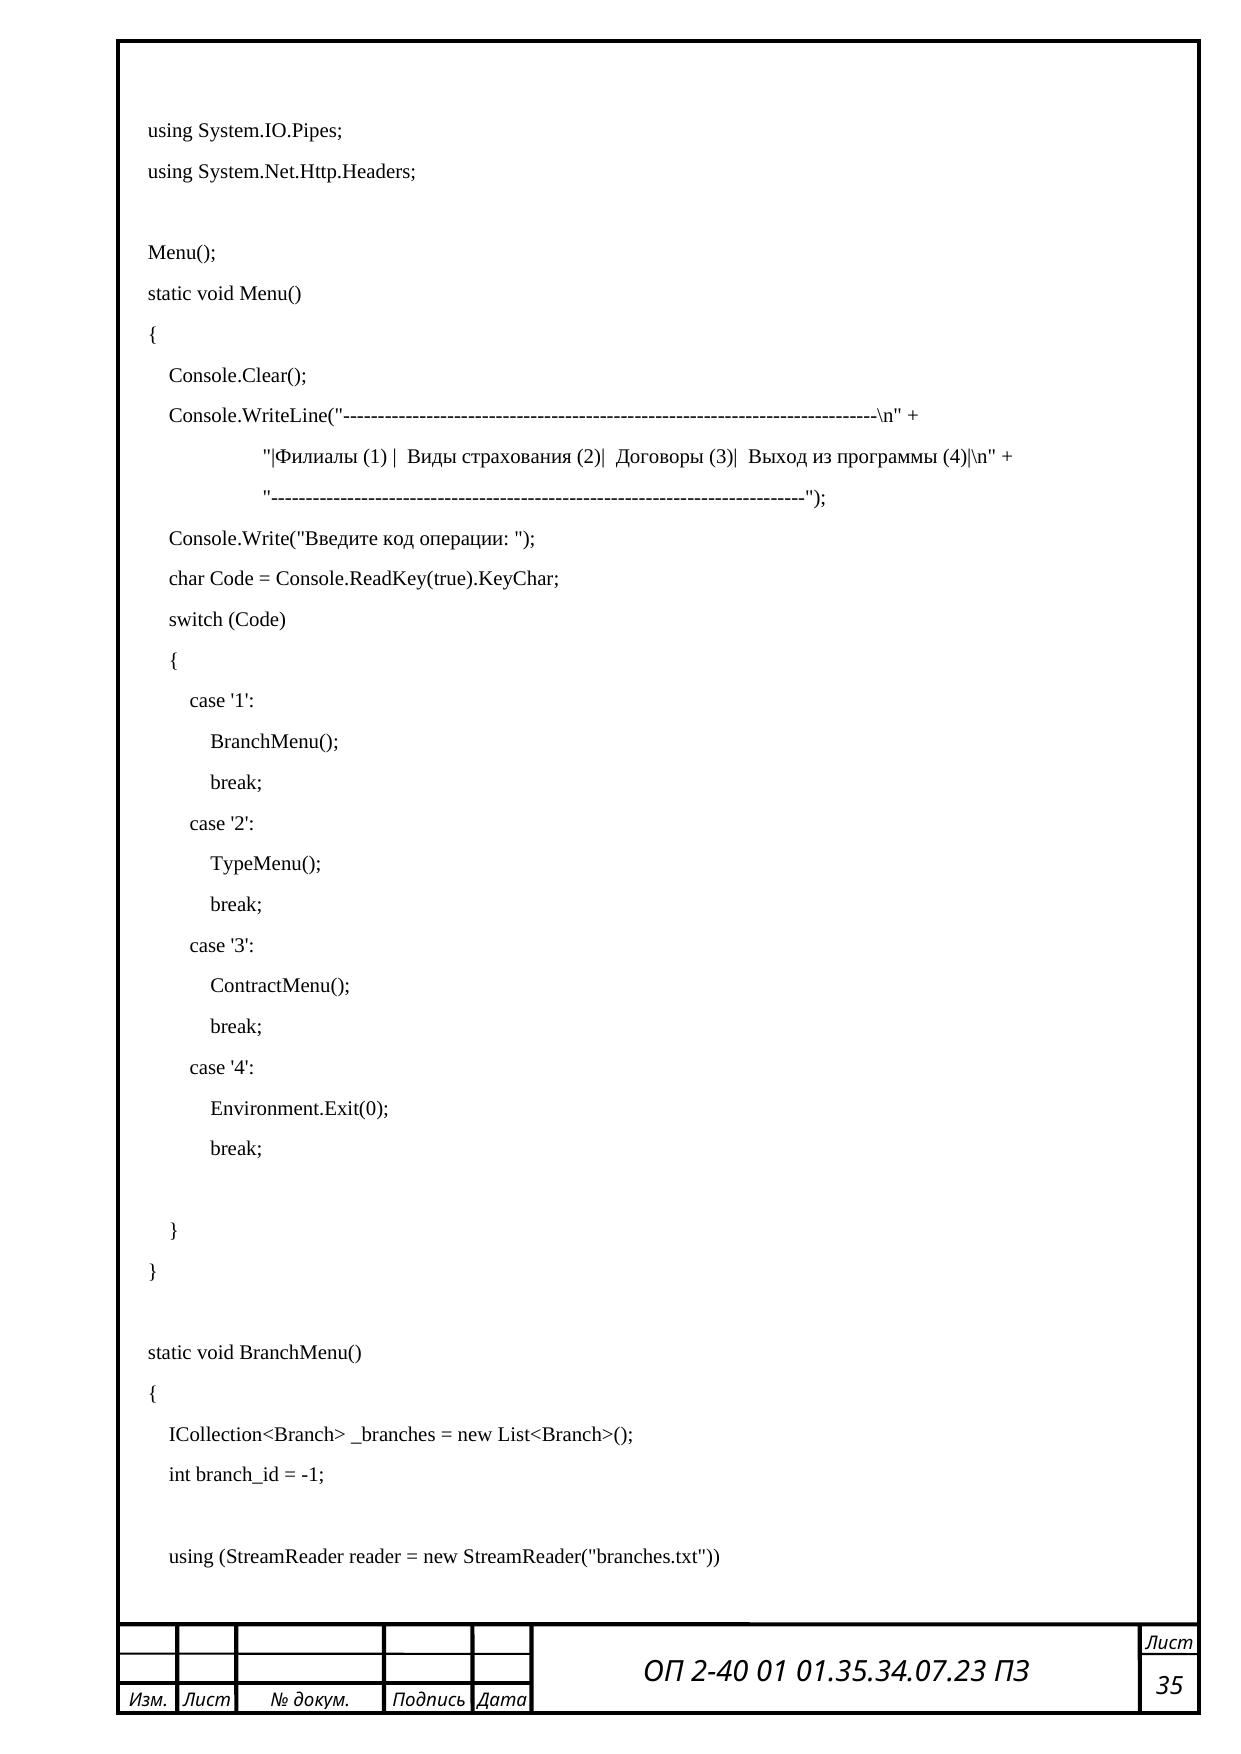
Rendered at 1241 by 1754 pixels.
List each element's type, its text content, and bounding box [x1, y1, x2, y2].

text static void BranchMenu() [148, 1340, 1181, 1364]
text case '1': [148, 688, 1181, 712]
text int branch_id = -1; [148, 1462, 1181, 1486]
text Environment.Exit(0); [148, 1096, 1181, 1120]
text using System.Net.Http.Headers; [148, 159, 1181, 183]
text Console.WriteLine("-----------------------------------------------------------------------------\n" + [148, 403, 1181, 427]
text Menu(); [148, 240, 1181, 264]
text break; [148, 892, 1181, 916]
text using (StreamReader reader = new StreamReader("branches.txt")) [148, 1544, 1181, 1568]
text "-----------------------------------------------------------------------------"); [148, 485, 1181, 509]
text break; [148, 1136, 1181, 1160]
text TypeMenu(); [148, 851, 1181, 875]
text case '3': [148, 933, 1181, 957]
text ContractMenu(); [148, 973, 1181, 997]
text Console.Clear(); [148, 362, 1181, 387]
text BranchMenu(); [148, 729, 1181, 753]
text using System.IO.Pipes; [148, 118, 1181, 142]
text static void Menu() [148, 281, 1181, 305]
text switch (Code) [148, 607, 1181, 631]
text "|Филиалы (1) | Виды страхования (2)| Договоры (3)| Выход из программы (4)|\n" + [148, 444, 1181, 468]
text ICollection<Branch> _branches = new List<Branch>(); [148, 1421, 1181, 1446]
text { [148, 322, 1181, 346]
text Console.Write("Введите код операции: "); [148, 525, 1181, 549]
text { [148, 648, 1181, 672]
text char Code = Console.ReadKey(true).KeyChar; [148, 566, 1181, 590]
text break; [148, 1014, 1181, 1038]
text break; [148, 770, 1181, 794]
text { [148, 1381, 1181, 1405]
text } [148, 1218, 1181, 1242]
text case '4': [148, 1055, 1181, 1079]
text case '2': [148, 811, 1181, 834]
text } [148, 1258, 1181, 1283]
